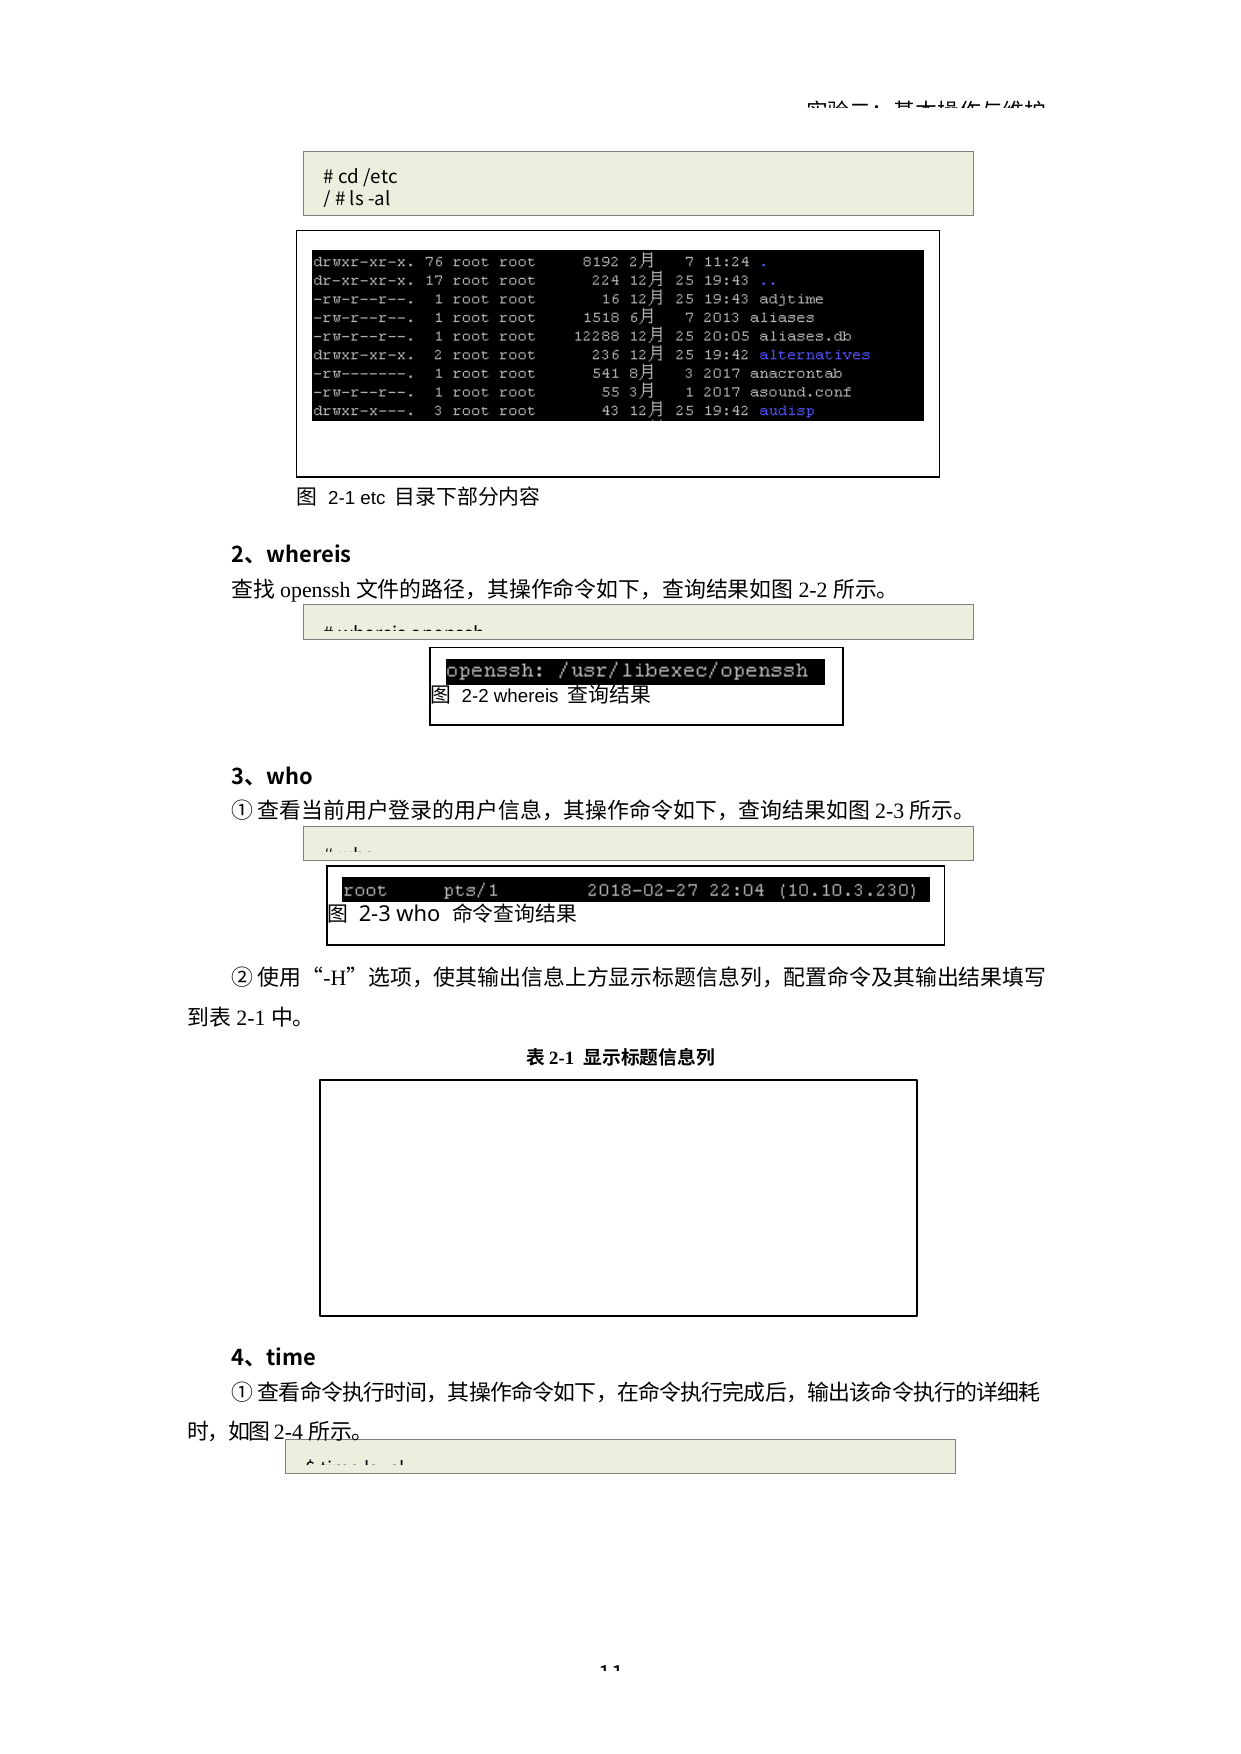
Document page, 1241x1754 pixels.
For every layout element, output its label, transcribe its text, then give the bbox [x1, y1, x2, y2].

picture [312, 250, 924, 421]
text 查找 openssh 文件的路径，其操作命令如下，查询结果如图 2-2 所示。 [231, 572, 1107, 604]
subtitle 2、whereis [231, 537, 1107, 569]
picture [446, 659, 825, 685]
text ①查看命令执行时间，其操作命令如下，在命令执行完成后，输出该命令执行的详细耗时，如图 2-4 所示。 [187, 1374, 1054, 1446]
picture [342, 877, 930, 902]
text ①查看当前用户登录的用户信息，其操作命令如下，查询结果如图 2-3 所示。 [231, 793, 1107, 825]
text ②使用“-H”选项，使其输出信息上方显示标题信息列，配置命令及其输出结果填写到表 2-1 中。 [187, 960, 1054, 1031]
text 表 2-1 显示标题信息列 [186, 1040, 1055, 1071]
subtitle 4、time [231, 1339, 1107, 1371]
subtitle 3、who [231, 759, 1107, 790]
